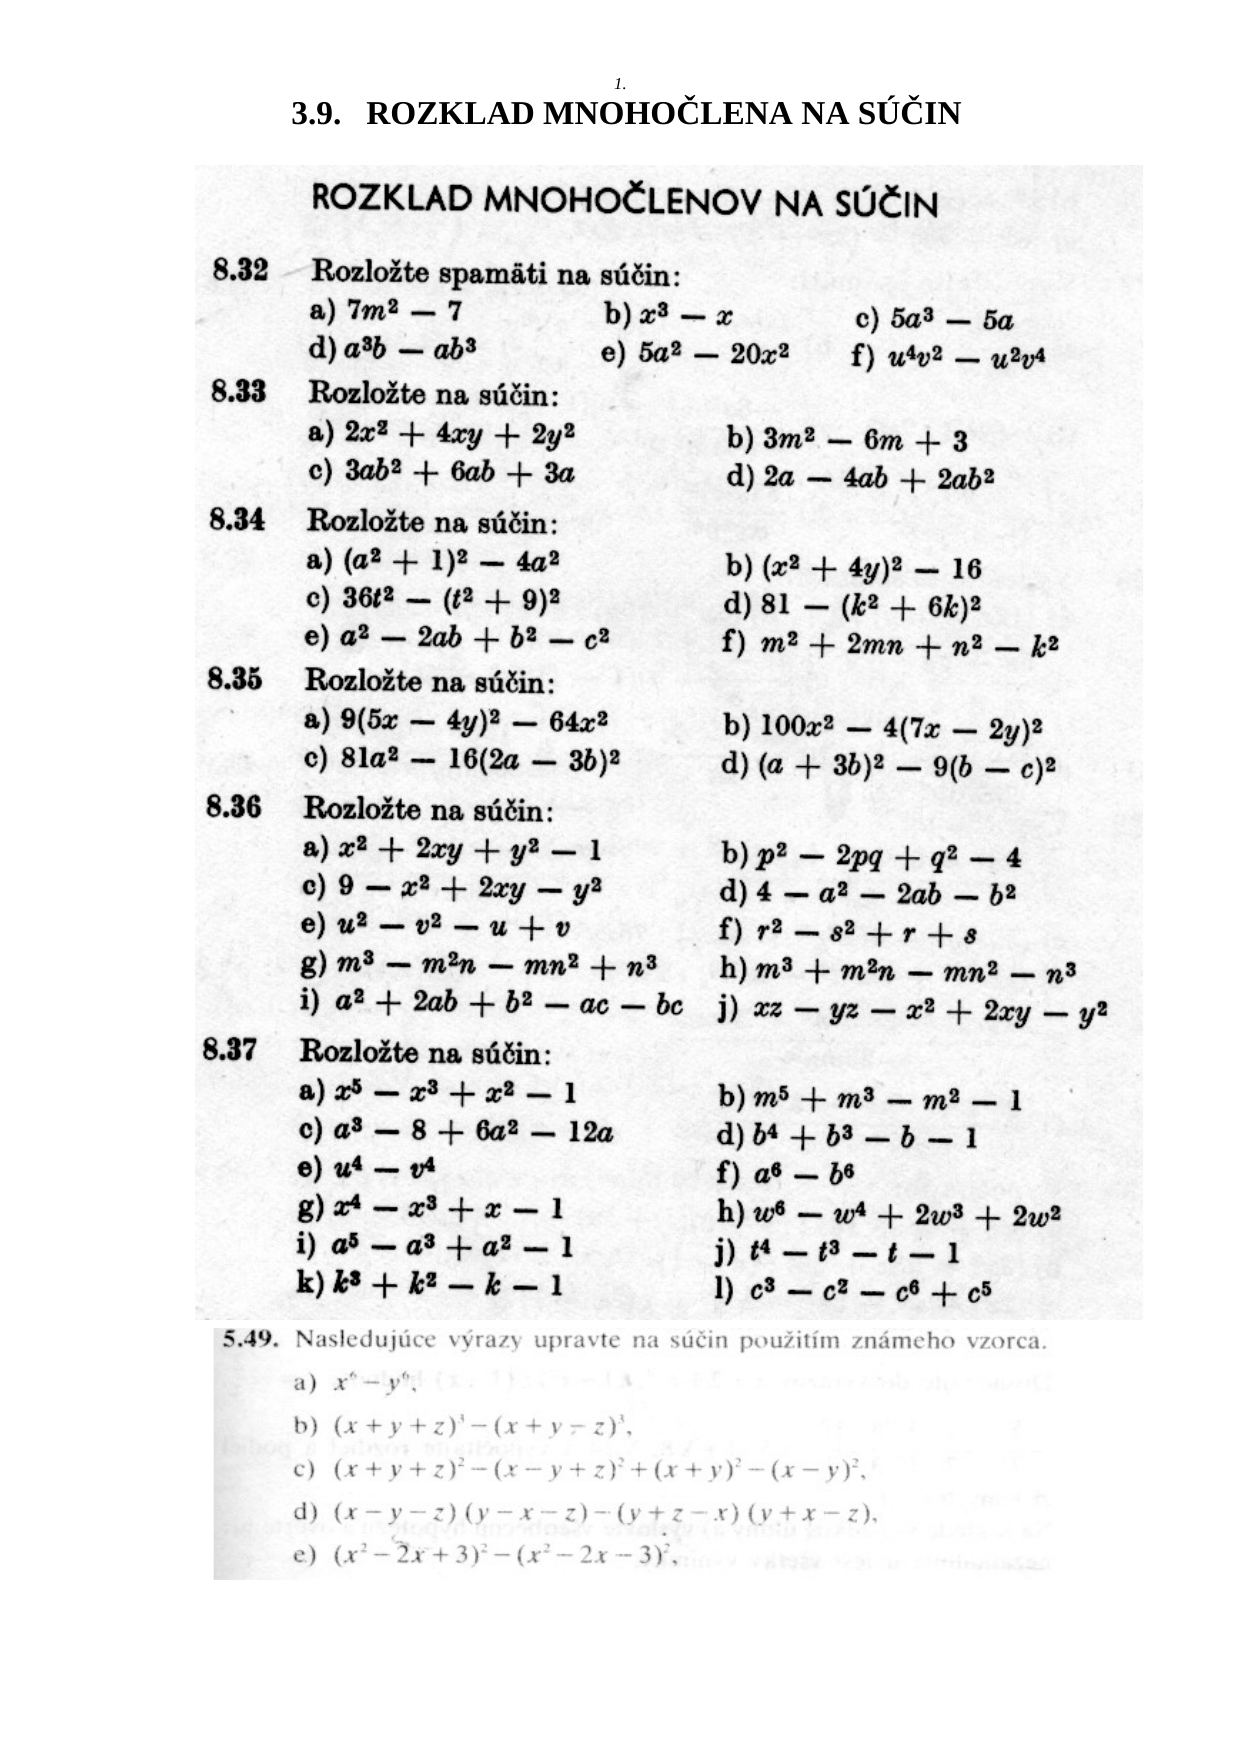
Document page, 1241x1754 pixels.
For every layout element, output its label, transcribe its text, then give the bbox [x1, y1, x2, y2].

picture [213, 1328, 1057, 1580]
picture [195, 165, 1144, 1320]
list Rozklad mnohočlena na súčin [131, 93, 1122, 131]
